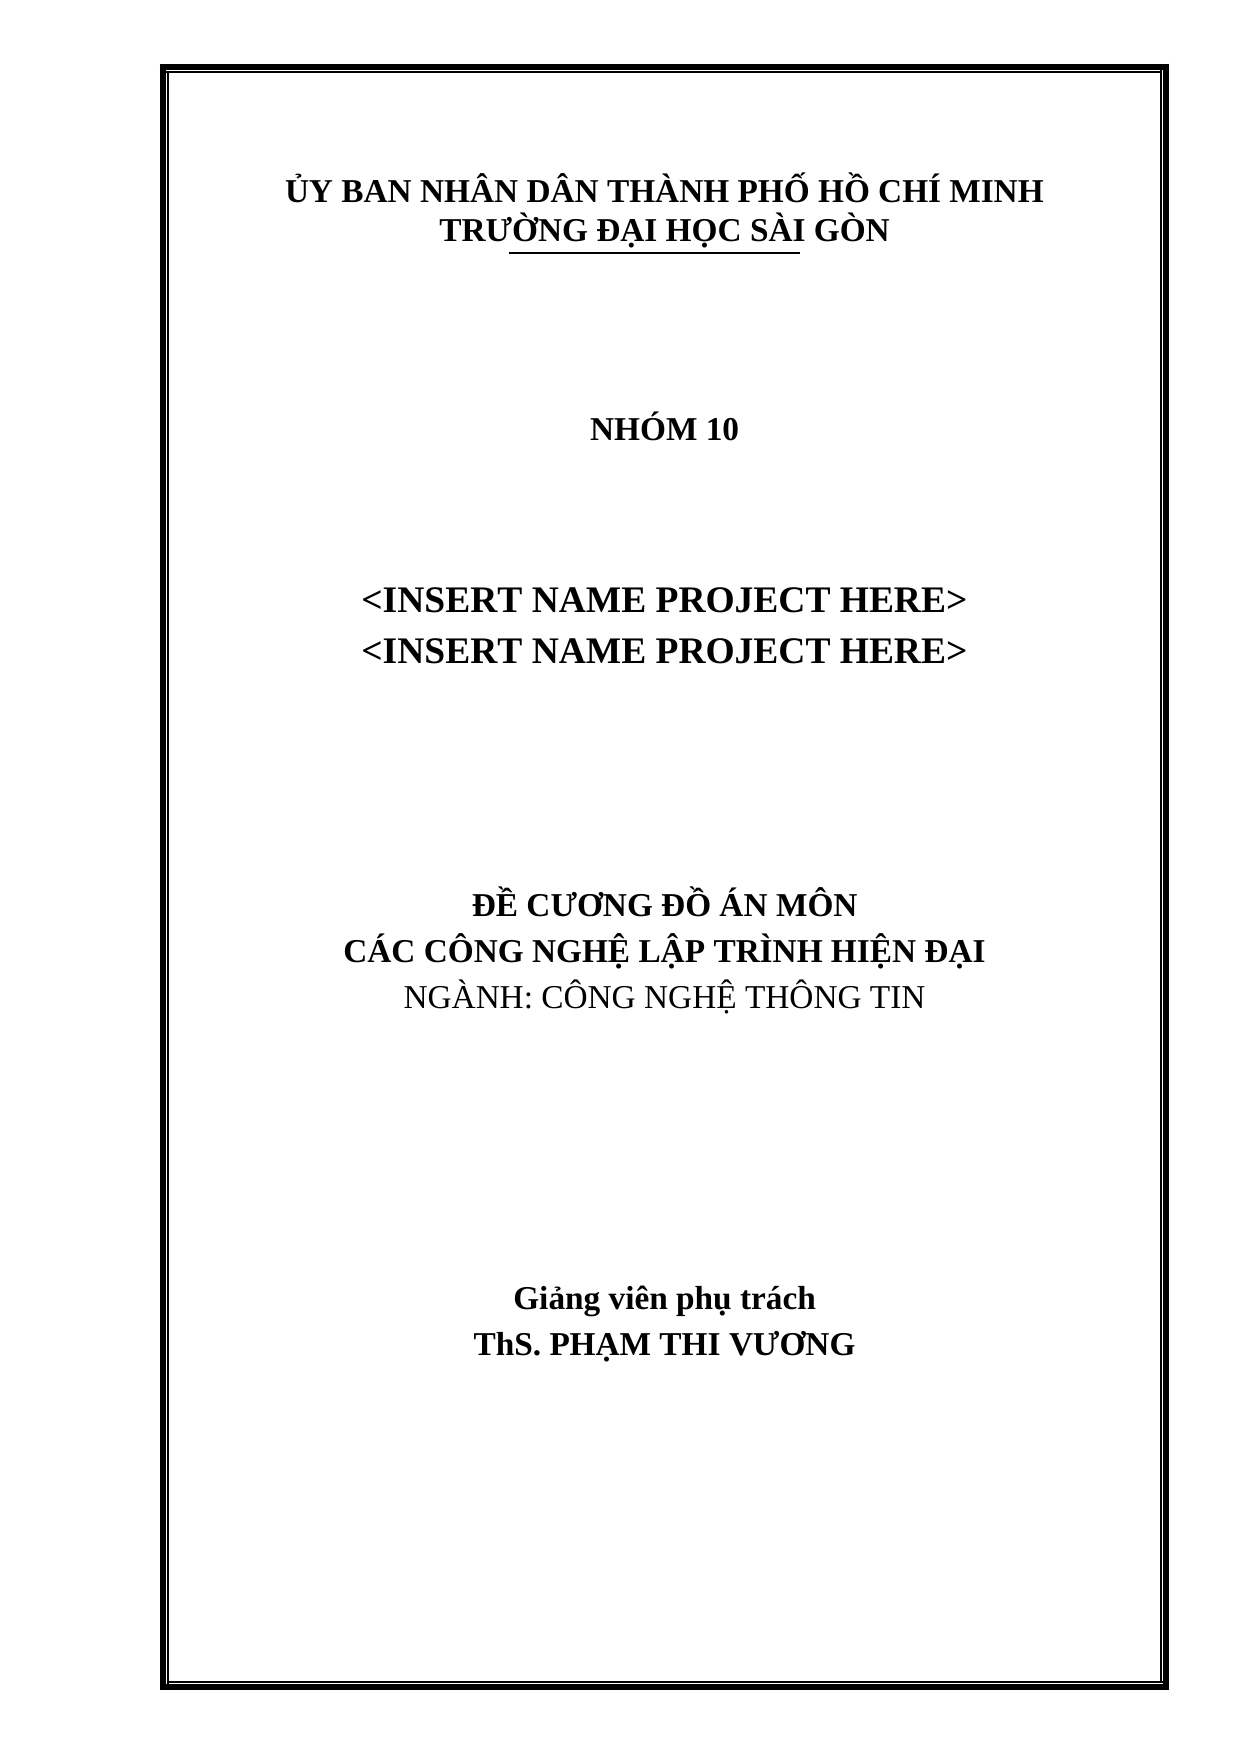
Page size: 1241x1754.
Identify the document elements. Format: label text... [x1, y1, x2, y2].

text NHÓM 10 [177, 409, 1152, 448]
text ThS. PHẠM THI VƯƠNG [177, 1324, 1152, 1362]
text CÁC CÔNG NGHỆ LẬP TRÌNH HIỆN ĐẠI [177, 931, 1152, 969]
text ĐỀ CƯƠNG ĐỒ ÁN MÔN [177, 885, 1152, 924]
text <INSERT NAME PROJECT HERE> [177, 577, 1152, 620]
text <INSERT NAME PROJECT HERE> [177, 629, 1152, 672]
text ỦY BAN NHÂN DÂN THÀNH PHỐ HỒ CHÍ MINH [177, 171, 1152, 210]
text TRƯỜNG ĐẠI HỌC SÀI GÒN [177, 210, 1152, 248]
text ngành: CÔNG NGHỆ THÔNG TIN [177, 977, 1152, 1016]
text Giảng viên phụ trách [177, 1278, 1152, 1316]
